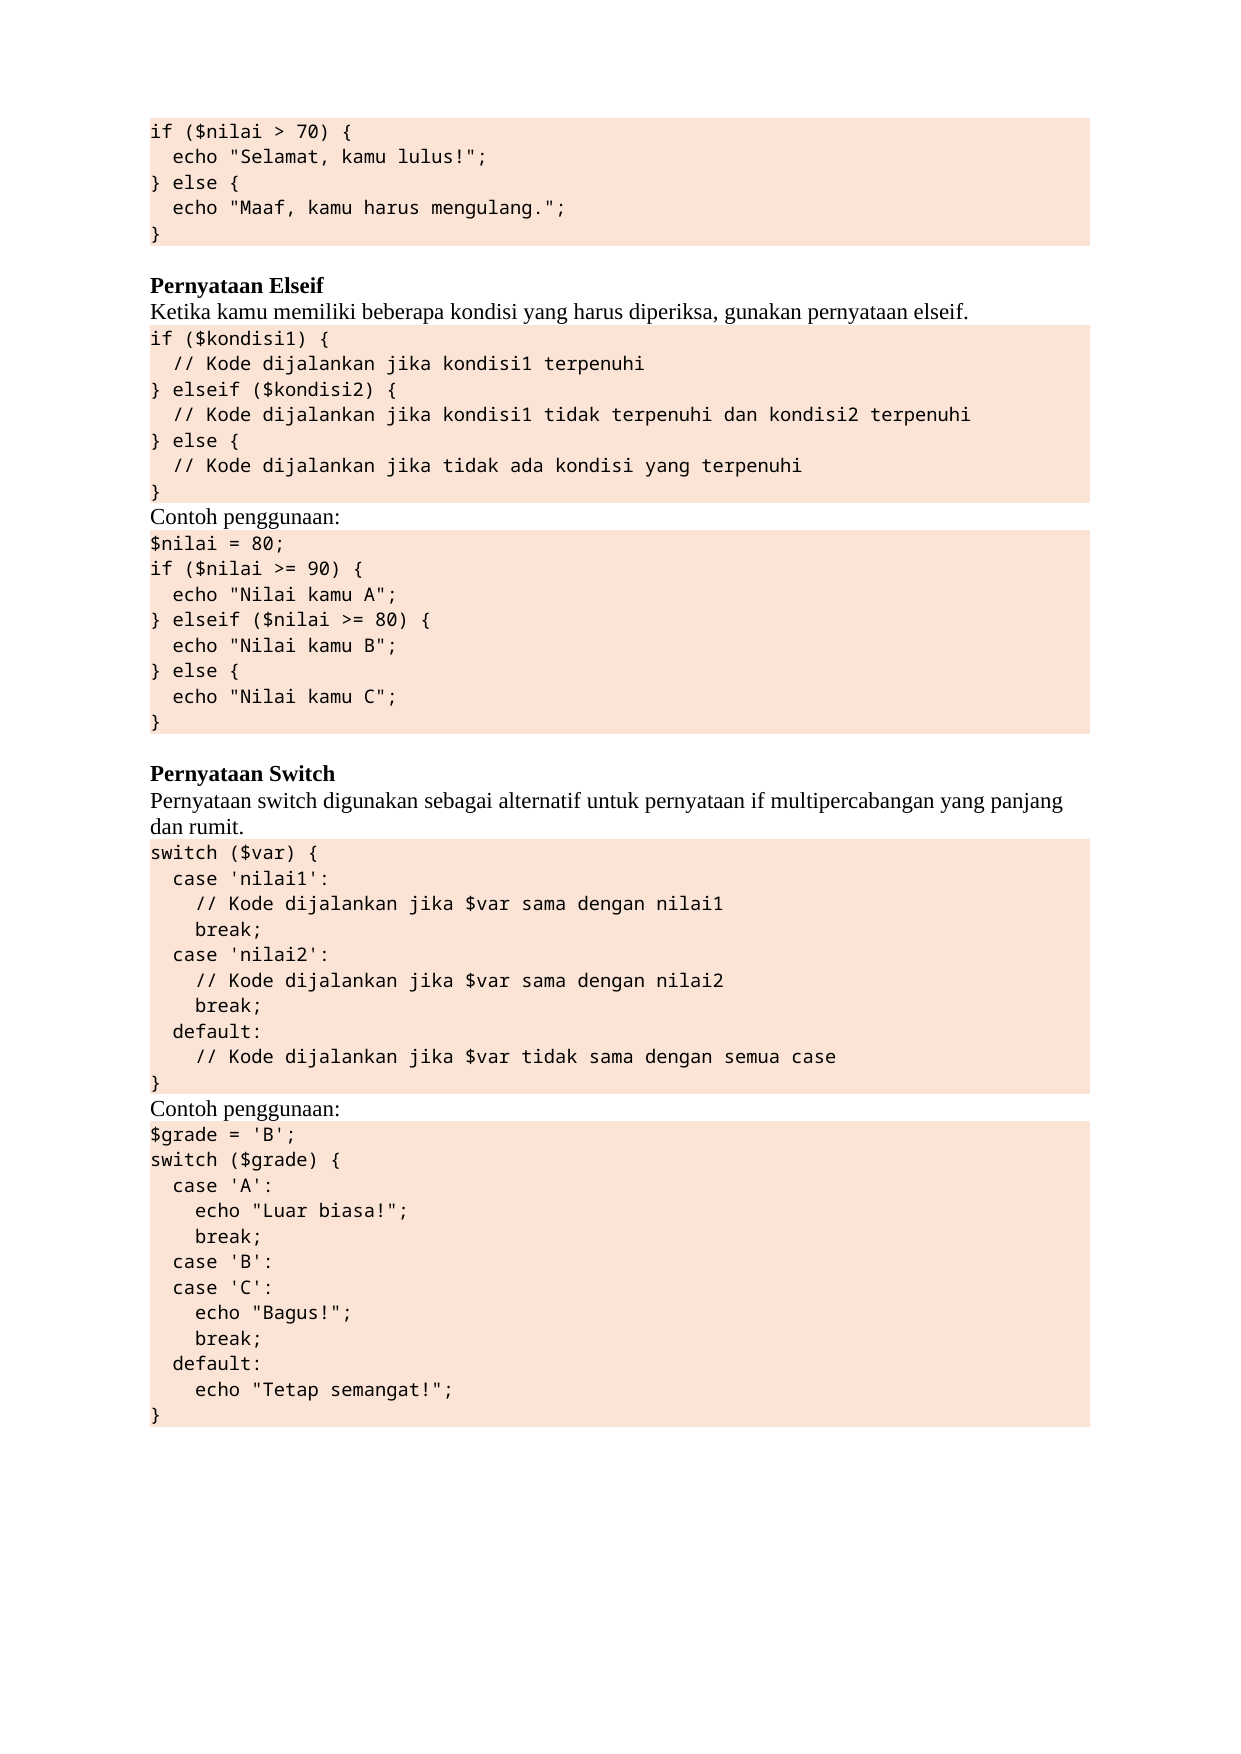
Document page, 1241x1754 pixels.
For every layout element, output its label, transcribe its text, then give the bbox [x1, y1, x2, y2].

text // Kode dijalankan jika tidak ada kondisi yang terpenuhi [150, 452, 1090, 478]
text } else { [150, 169, 1090, 195]
text case 'B': [150, 1248, 1090, 1274]
text break; [150, 1223, 1090, 1248]
text default: [150, 1018, 1090, 1043]
text // Kode dijalankan jika kondisi1 tidak terpenuhi dan kondisi2 terpenuhi [150, 401, 1090, 427]
text break; [150, 916, 1090, 941]
text // Kode dijalankan jika $var sama dengan nilai1 [150, 890, 1090, 916]
text default: [150, 1351, 1090, 1376]
text case 'A': [150, 1172, 1090, 1197]
text echo "Nilai kamu B"; [150, 632, 1090, 657]
text break; [150, 992, 1090, 1018]
text case 'nilai1': [150, 865, 1090, 890]
text echo "Nilai kamu A"; [150, 581, 1090, 606]
text if ($nilai >= 90) { [150, 555, 1090, 581]
text echo "Selamat, kamu lulus!"; [150, 144, 1090, 169]
text case 'C': [150, 1274, 1090, 1299]
text echo "Tetap semangat!"; [150, 1376, 1090, 1402]
text switch ($grade) { [150, 1146, 1090, 1172]
text break; [150, 1325, 1090, 1351]
text } else { [150, 657, 1090, 683]
text Contoh penggunaan: [150, 503, 1090, 530]
text } [150, 708, 1090, 734]
text // Kode dijalankan jika kondisi1 terpenuhi [150, 350, 1090, 376]
text } [150, 1402, 1090, 1427]
text } [150, 478, 1090, 503]
text switch ($var) { [150, 839, 1090, 865]
text Contoh penggunaan: [150, 1094, 1090, 1121]
text $nilai = 80; [150, 530, 1090, 555]
text Pernyataan Switch [150, 760, 1090, 787]
text } [150, 1069, 1090, 1094]
text echo "Bagus!"; [150, 1299, 1090, 1325]
text case 'nilai2': [150, 941, 1090, 967]
text } else { [150, 427, 1090, 452]
text echo "Luar biasa!"; [150, 1197, 1090, 1223]
text // Kode dijalankan jika $var tidak sama dengan semua case [150, 1043, 1090, 1069]
text } [150, 220, 1090, 246]
text Ketika kamu memiliki beberapa kondisi yang harus diperiksa, gunakan pernyataan elseif. [150, 298, 1090, 325]
text } elseif ($nilai >= 80) { [150, 606, 1090, 632]
text Pernyataan Elseif [150, 272, 1090, 298]
text echo "Maaf, kamu harus mengulang."; [150, 195, 1090, 220]
text if ($nilai > 70) { [150, 118, 1090, 144]
text Pernyataan switch digunakan sebagai alternatif untuk pernyataan if multipercabangan yang panjang dan rumit. [150, 787, 1090, 839]
text // Kode dijalankan jika $var sama dengan nilai2 [150, 967, 1090, 992]
text $grade = 'B'; [150, 1121, 1090, 1146]
text } elseif ($kondisi2) { [150, 376, 1090, 401]
text echo "Nilai kamu C"; [150, 683, 1090, 708]
text if ($kondisi1) { [150, 325, 1090, 350]
